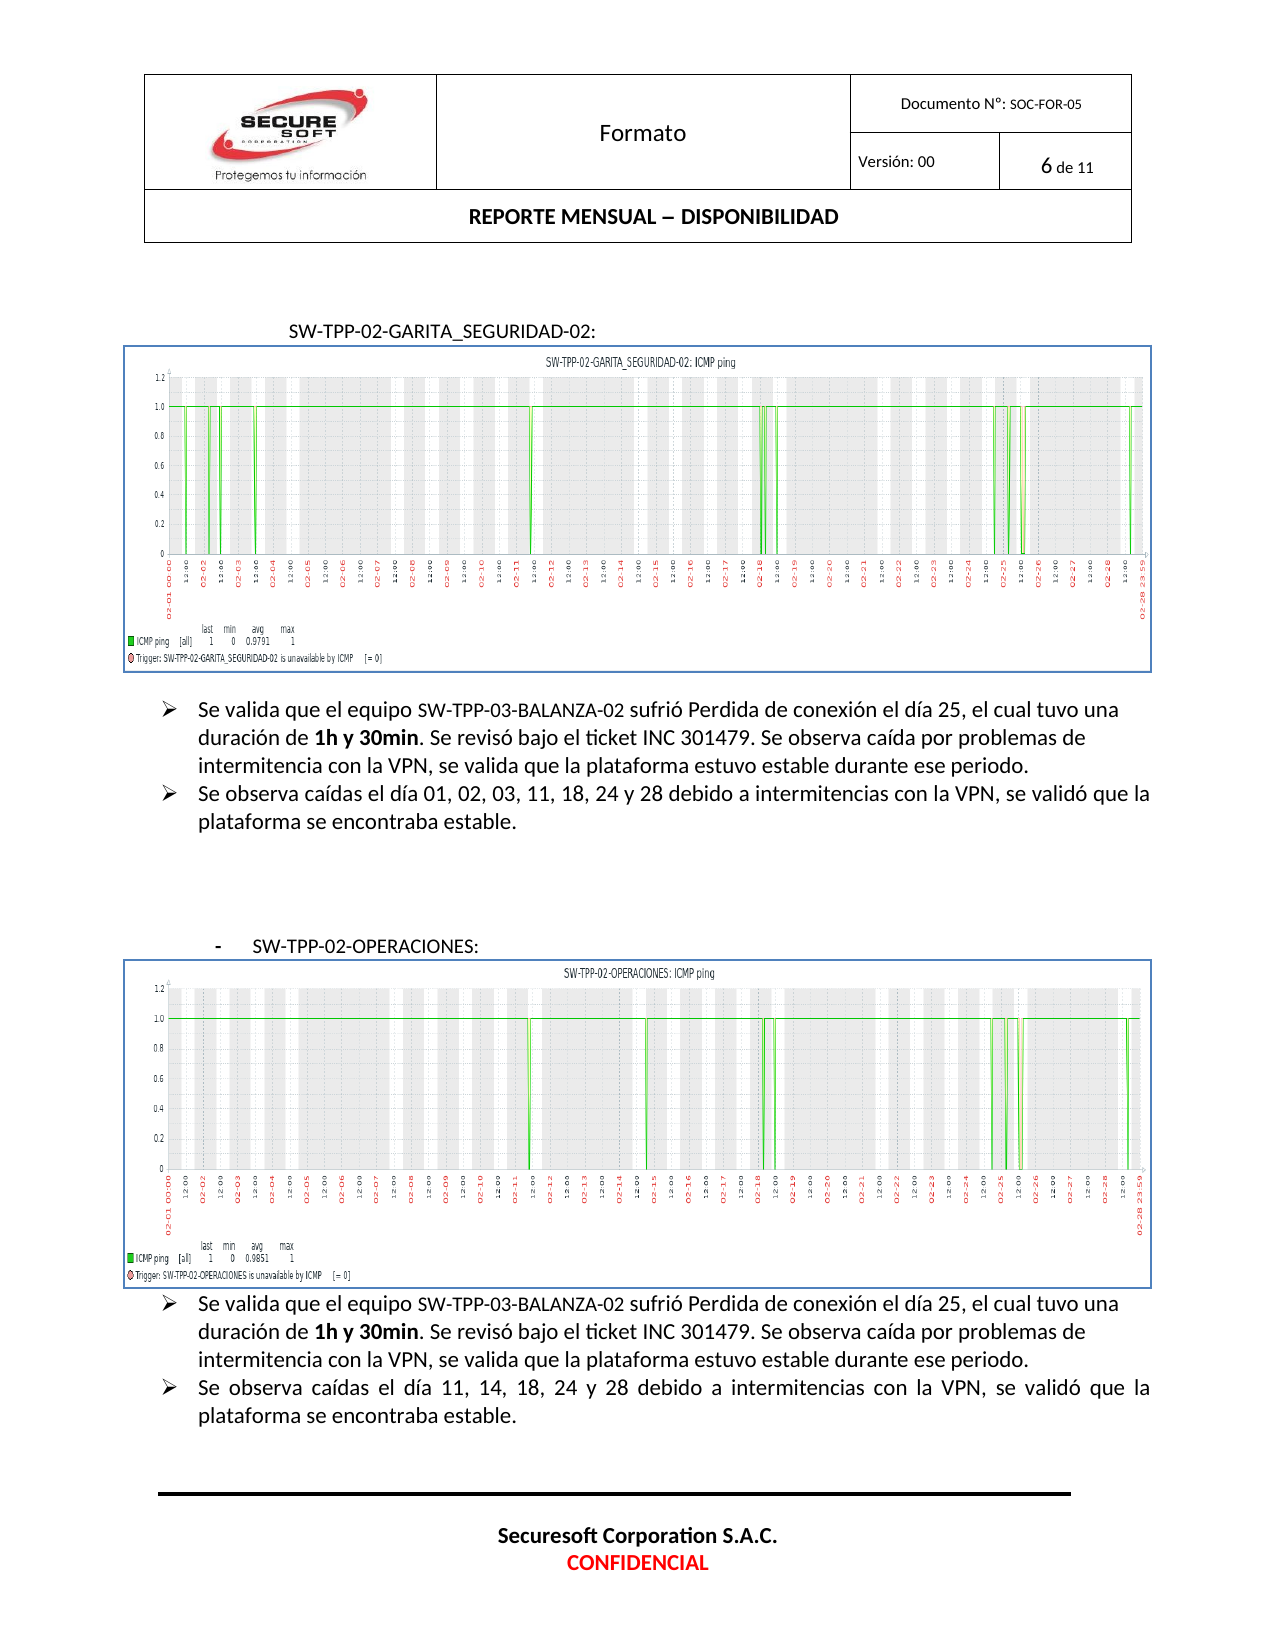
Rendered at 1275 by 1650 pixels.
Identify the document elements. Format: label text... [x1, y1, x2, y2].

picture [205, 86, 375, 184]
picture [125, 347, 1150, 671]
picture [125, 961, 1150, 1287]
list Se observa caídas el día 11, 14, 18, 24 y 28 debido a intermitencias con la VPN, se validó que la plataforma se encontraba estable. [160, 1373, 1152, 1429]
list Se valida que el equipo SW-TPP-03-BALANZA-02 sufrió Perdida de conexión el día 25, el cual tuvo una duración de 1h y 30min. Se revisó bajo el ticket INC 301479. Se observa caída por problemas de intermitencia con la VPN, se valida que la plataforma estuvo estable durante ese periodo. [160, 695, 1152, 779]
list Se valida que el equipo SW-TPP-03-BALANZA-02 sufrió Perdida de conexión el día 25, el cual tuvo una duración de 1h y 30min. Se revisó bajo el ticket INC 301479. Se observa caída por problemas de intermitencia con la VPN, se valida que la plataforma estuvo estable durante ese periodo. [160, 1289, 1152, 1373]
list Se observa caídas el día 01, 02, 03, 11, 18, 24 y 28 debido a intermitencias con la VPN, se validó que la plataforma se encontraba estable. [160, 779, 1152, 835]
list SW-TPP-02-OPERACIONES: [215, 933, 1152, 959]
list SW-TPP-02-GARITA_SEGURIDAD-02: [288, 318, 1152, 344]
